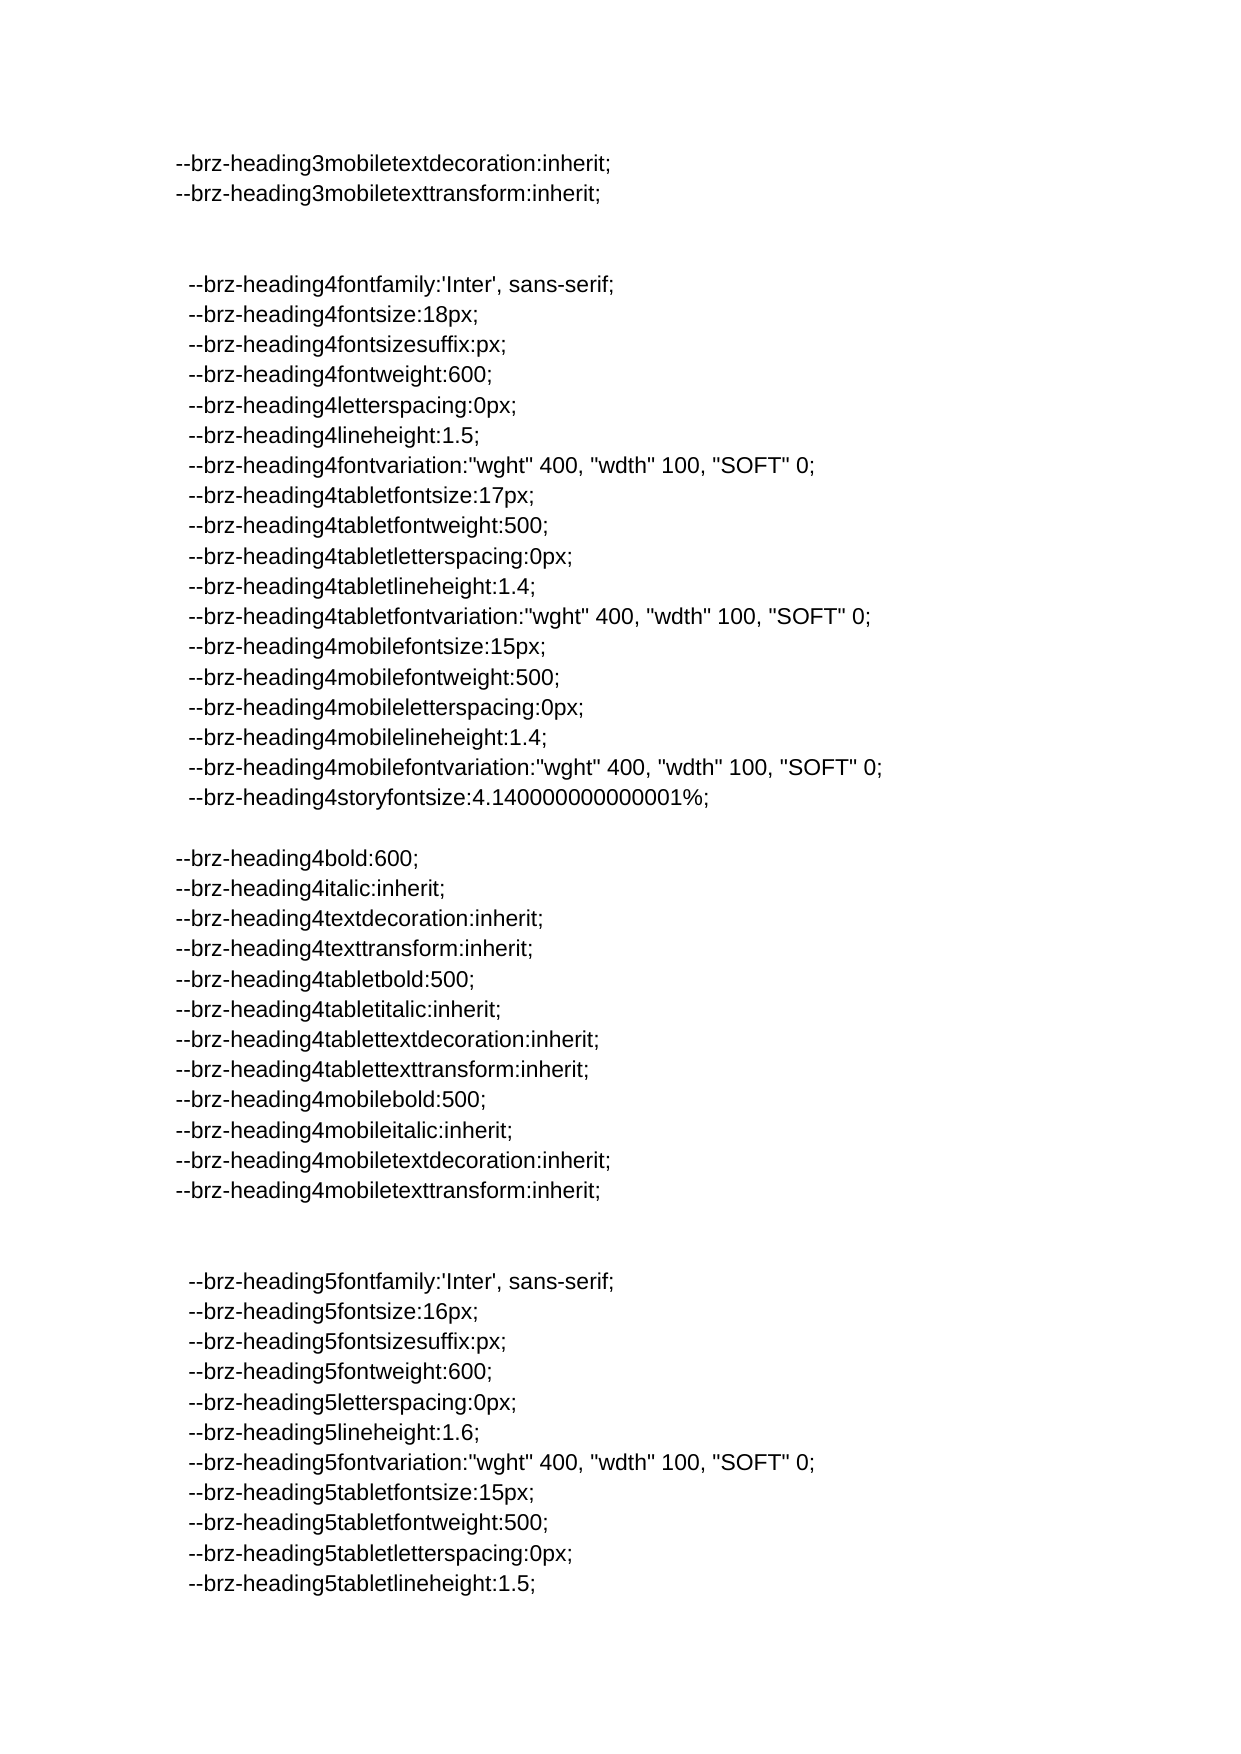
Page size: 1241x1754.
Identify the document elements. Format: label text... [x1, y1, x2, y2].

text --brz-heading5fontsize:16px; [150, 1298, 1090, 1324]
text --brz-heading5fontfamily:'Inter', sans-serif; [150, 1268, 1090, 1294]
text --brz-heading4tablettexttransform:inherit; [150, 1056, 1090, 1083]
text --brz-heading4fontfamily:'Inter', sans-serif; [150, 271, 1090, 297]
text --brz-heading3mobiletextdecoration:inherit; [150, 150, 1090, 176]
text --brz-heading4tabletfontsize:17px; [150, 482, 1090, 509]
text --brz-heading4tabletletterspacing:0px; [150, 543, 1090, 569]
text --brz-heading5fontvariation:"wght" 400, "wdth" 100, "SOFT" 0; [150, 1449, 1090, 1475]
text --brz-heading4mobilefontvariation:"wght" 400, "wdth" 100, "SOFT" 0; [150, 754, 1090, 781]
text --brz-heading4textdecoration:inherit; [150, 905, 1090, 932]
text --brz-heading4fontsize:18px; [150, 301, 1090, 327]
text --brz-heading4fontweight:600; [150, 361, 1090, 388]
text --brz-heading5letterspacing:0px; [150, 1388, 1090, 1415]
text --brz-heading4mobileitalic:inherit; [150, 1117, 1090, 1143]
text --brz-heading4mobiletexttransform:inherit; [150, 1177, 1090, 1203]
text --brz-heading4tabletlineheight:1.4; [150, 573, 1090, 599]
text --brz-heading5fontweight:600; [150, 1358, 1090, 1385]
text --brz-heading4mobilebold:500; [150, 1086, 1090, 1113]
text --brz-heading4tabletfontvariation:"wght" 400, "wdth" 100, "SOFT" 0; [150, 603, 1090, 629]
text --brz-heading5tabletfontweight:500; [150, 1509, 1090, 1536]
text --brz-heading5tabletfontsize:15px; [150, 1479, 1090, 1506]
text --brz-heading4mobilefontweight:500; [150, 663, 1090, 690]
text --brz-heading4bold:600; [150, 845, 1090, 871]
text --brz-heading4mobileletterspacing:0px; [150, 694, 1090, 720]
text --brz-heading4italic:inherit; [150, 875, 1090, 901]
text --brz-heading5tabletlineheight:1.5; [150, 1570, 1090, 1596]
text --brz-heading4tablettextdecoration:inherit; [150, 1026, 1090, 1052]
text --brz-heading4tabletbold:500; [150, 966, 1090, 992]
text --brz-heading4fontsizesuffix:px; [150, 331, 1090, 358]
text --brz-heading4lineheight:1.5; [150, 422, 1090, 448]
text --brz-heading4fontvariation:"wght" 400, "wdth" 100, "SOFT" 0; [150, 452, 1090, 478]
text --brz-heading4storyfontsize:4.140000000000001%; [150, 784, 1090, 811]
text --brz-heading4mobilefontsize:15px; [150, 633, 1090, 660]
text --brz-heading4tabletitalic:inherit; [150, 996, 1090, 1022]
text --brz-heading4letterspacing:0px; [150, 392, 1090, 418]
text --brz-heading3mobiletexttransform:inherit; [150, 180, 1090, 207]
text --brz-heading5fontsizesuffix:px; [150, 1328, 1090, 1354]
text --brz-heading4texttransform:inherit; [150, 935, 1090, 962]
text --brz-heading4mobiletextdecoration:inherit; [150, 1147, 1090, 1173]
text --brz-heading4tabletfontweight:500; [150, 512, 1090, 539]
text --brz-heading4mobilelineheight:1.4; [150, 724, 1090, 750]
text --brz-heading5lineheight:1.6; [150, 1419, 1090, 1445]
text --brz-heading5tabletletterspacing:0px; [150, 1539, 1090, 1566]
